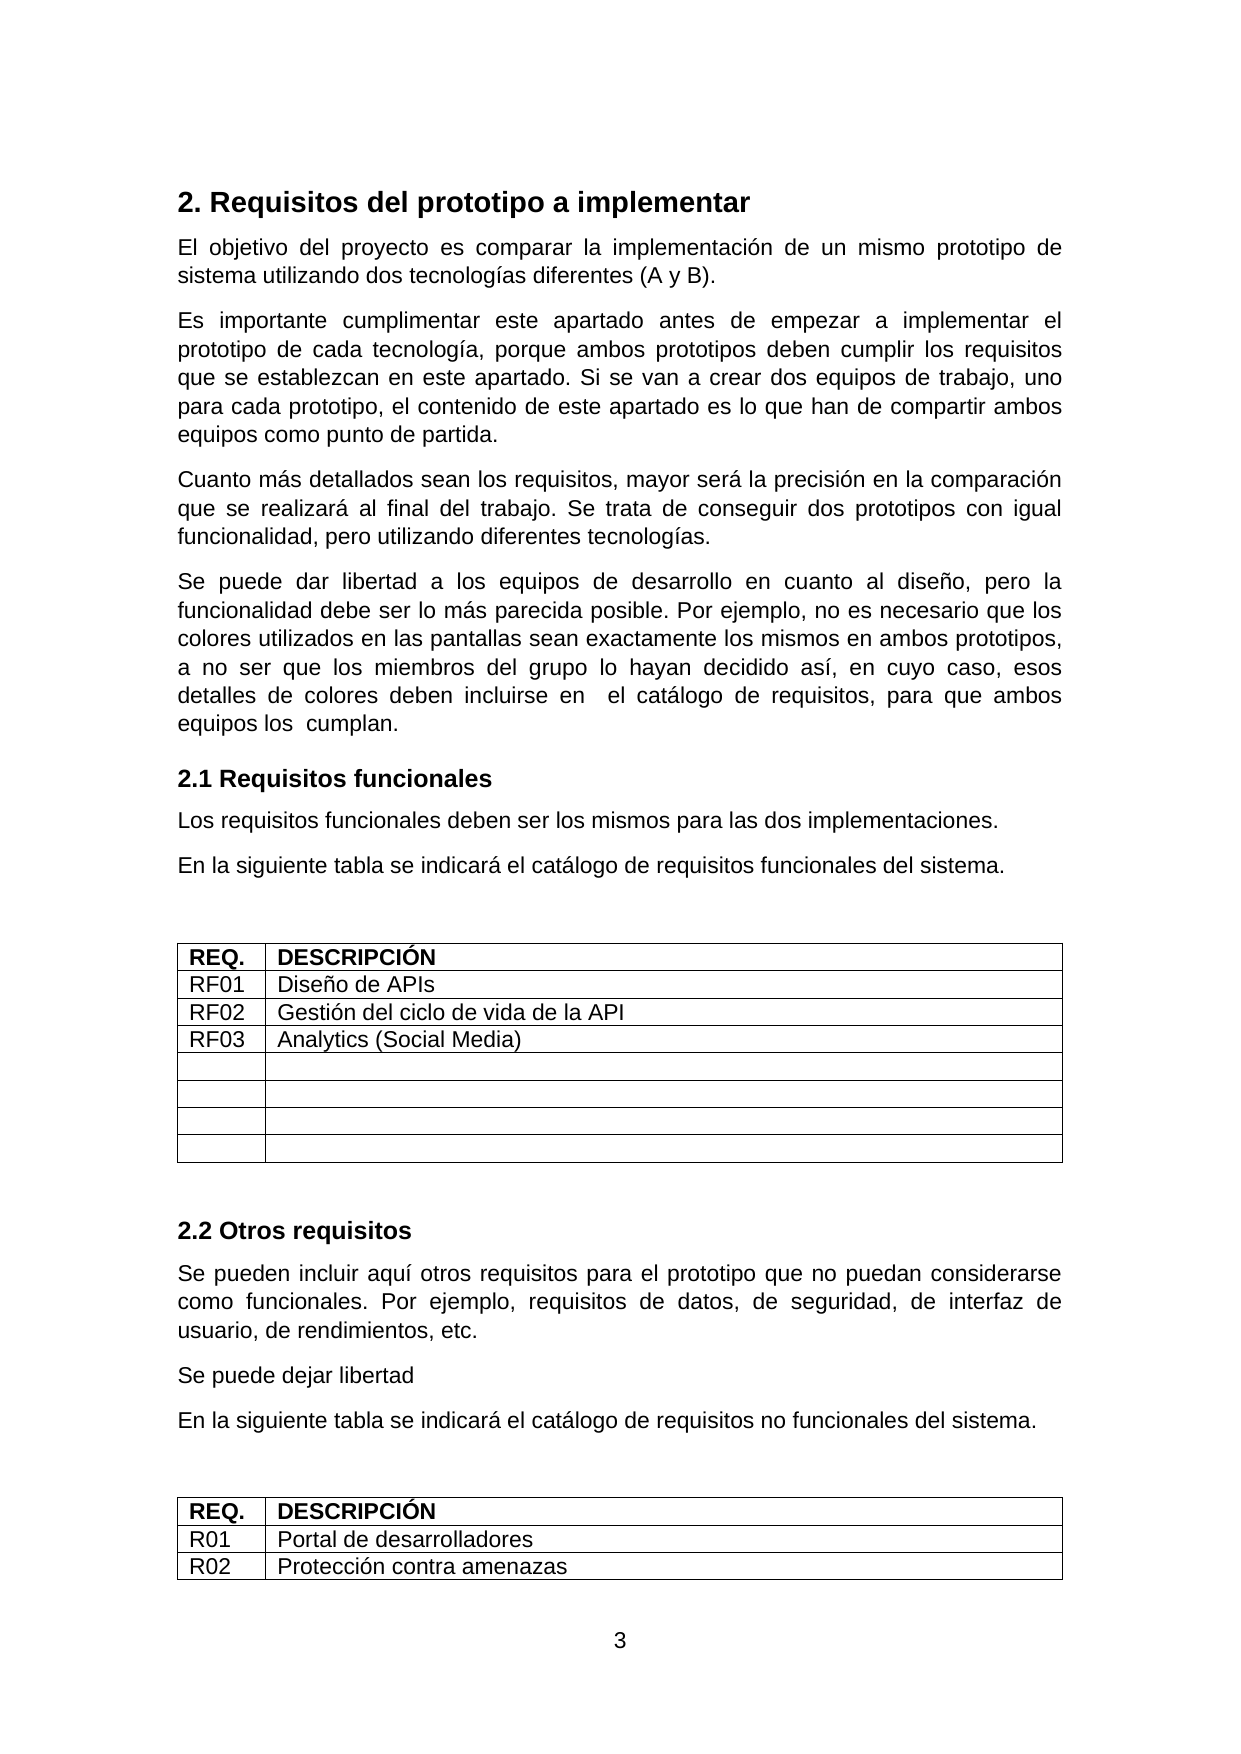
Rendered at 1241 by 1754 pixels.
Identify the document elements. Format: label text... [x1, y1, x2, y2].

table_cell [178, 1108, 265, 1134]
text Los requisitos funcionales deben ser los mismos para las dos implementaciones. [177, 807, 1063, 834]
table_cell [266, 1108, 1062, 1134]
text En la siguiente tabla se indicará el catálogo de requisitos funcionales del sistema. [177, 852, 1063, 879]
table_cell [178, 1081, 265, 1107]
text Cuanto más detallados sean los requisitos, mayor será la precisión en la comparación que se realizará al final del trabajo. Se trata de conseguir dos prototipos con igual funcionalidad, pero utilizando diferentes tecnologías. [177, 466, 1063, 549]
subtitle 2.2 Otros requisitos [177, 1216, 1063, 1245]
text Es importante cumplimentar este apartado antes de empezar a implementar el prototipo de cada tecnología, porque ambos prototipos deben cumplir los requisitos que se establezcan en este apartado. Si se van a crear dos equipos de trabajo, uno para cada prototipo, el contenido de este apartado es lo que han de compartir ambos equipos como punto de partida. [177, 307, 1063, 447]
table_cell Diseño de APIs [266, 971, 1062, 997]
table_cell [266, 1053, 1062, 1079]
table_cell RF03 [178, 1026, 265, 1052]
table_cell [178, 1135, 265, 1162]
table_cell [266, 1135, 1062, 1162]
text En la siguiente tabla se indicará el catálogo de requisitos no funcionales del sistema. [177, 1407, 1063, 1433]
text Se puede dejar libertad [177, 1362, 1063, 1388]
table_cell R02 [178, 1553, 265, 1579]
text Se pueden incluir aquí otros requisitos para el prototipo que no puedan considerarse como funcionales. Por ejemplo, requisitos de datos, de seguridad, de interfaz de usuario, de rendimientos, etc. [177, 1260, 1063, 1343]
table_header DESCRIPCIÓN [266, 1498, 1062, 1524]
text El objetivo del proyecto es comparar la implementación de un mismo prototipo de sistema utilizando dos tecnologías diferentes (A y B). [177, 234, 1063, 288]
table_cell Protección contra amenazas [266, 1553, 1062, 1579]
subtitle 2.1 Requisitos funcionales [177, 764, 1063, 792]
table_cell Analytics (Social Media) [266, 1026, 1062, 1052]
table_cell RF01 [178, 971, 265, 997]
table_header REQ. [178, 1498, 265, 1524]
table_header REQ. [178, 944, 265, 970]
subtitle 2. Requisitos del prototipo a implementar [177, 185, 1063, 219]
table_cell R01 [178, 1526, 265, 1552]
table_cell RF02 [178, 999, 265, 1025]
table_header DESCRIPCIÓN [266, 944, 1062, 970]
table_cell [266, 1081, 1062, 1107]
text Se puede dar libertad a los equipos de desarrollo en cuanto al diseño, pero la funcionalidad debe ser lo más parecida posible. Por ejemplo, no es necesario que los colores utilizados en las pantallas sean exactamente los mismos en ambos prototipos, a no ser que los miembros del grupo lo hayan decidido así, en cuyo caso, esos detalles de colores deben incluirse en el catálogo de requisitos, para que ambos equipos los cumplan. [177, 568, 1063, 737]
table_cell Gestión del ciclo de vida de la API [266, 999, 1062, 1025]
table_cell Portal de desarrolladores [266, 1526, 1062, 1552]
table_cell [178, 1053, 265, 1079]
